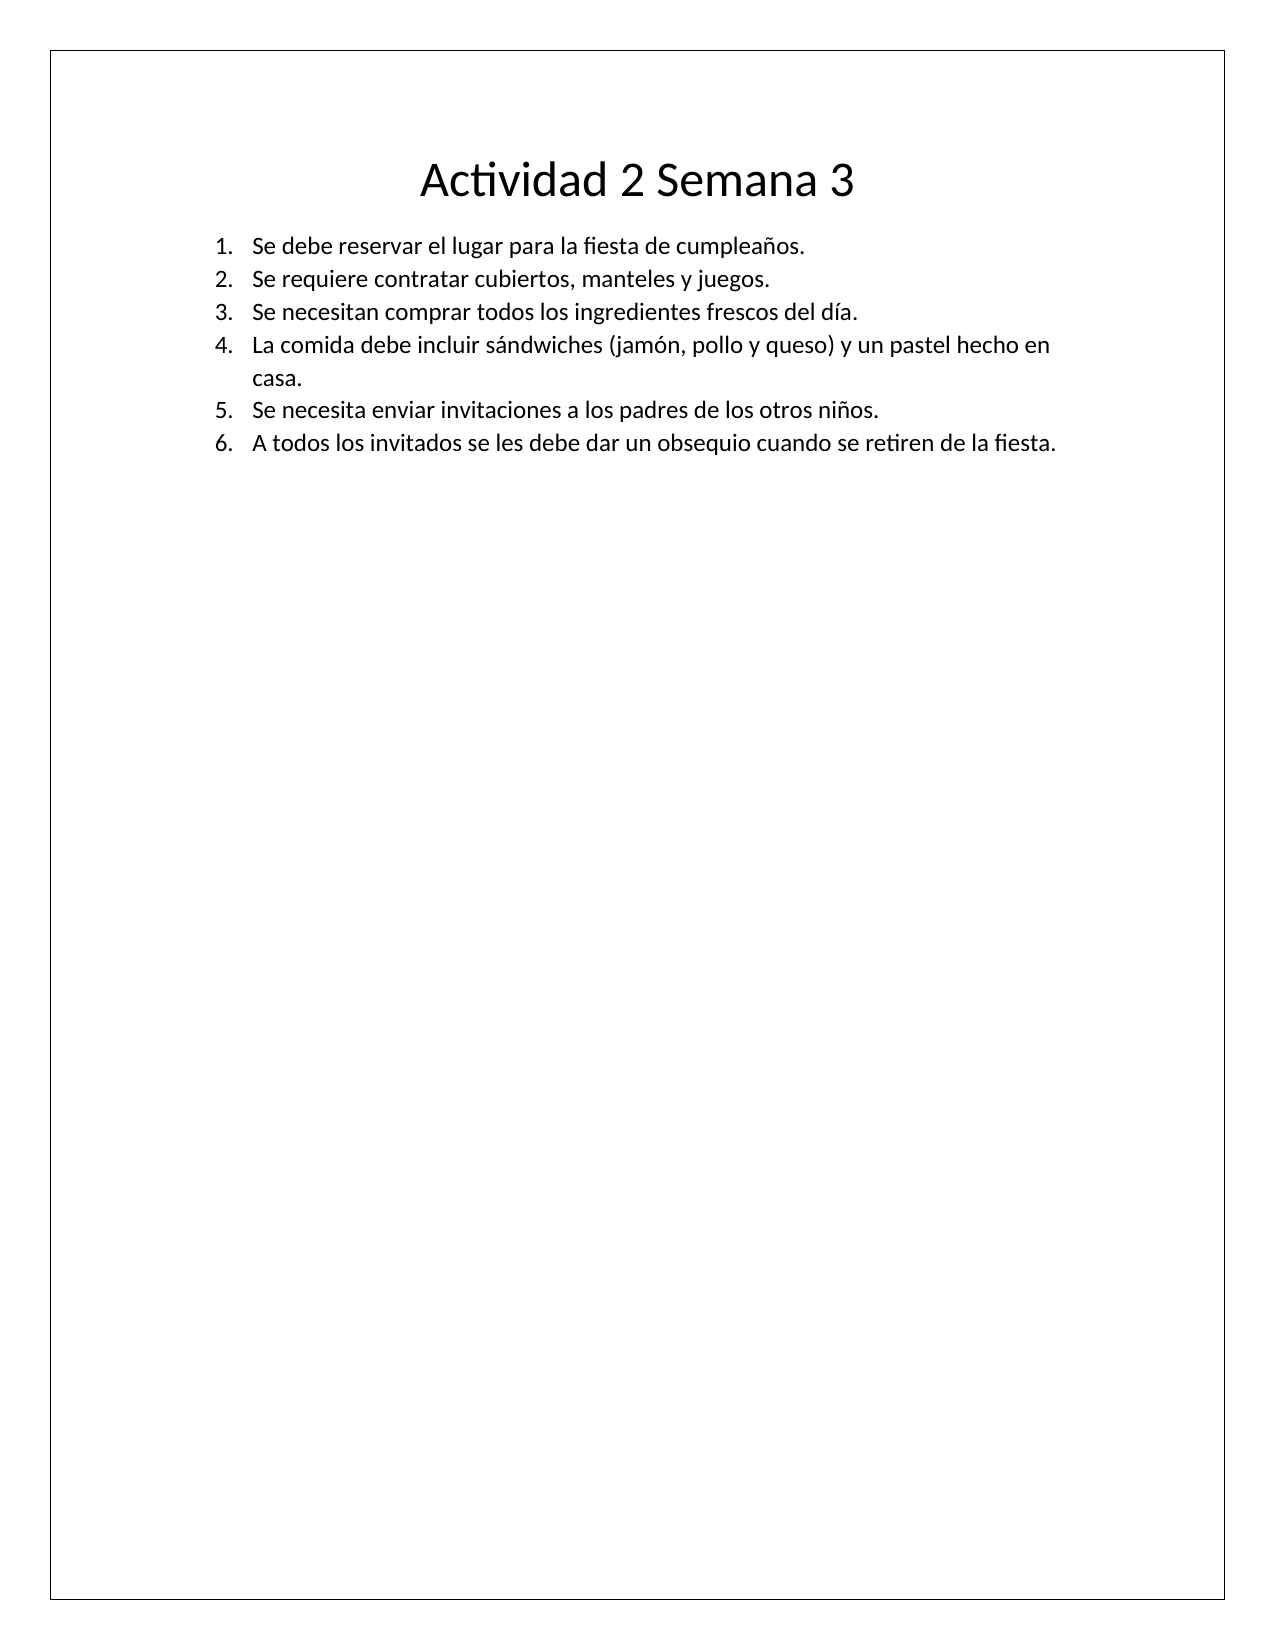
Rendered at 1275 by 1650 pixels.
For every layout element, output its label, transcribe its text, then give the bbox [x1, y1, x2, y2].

list Se requiere contratar cubiertos, manteles y juegos. [214, 263, 1098, 293]
list La comida debe incluir sándwiches (jamón, pollo y queso) y un pastel hecho en casa. [214, 329, 1098, 392]
list Se debe reservar el lugar para la fiesta de cumpleaños. [214, 230, 1098, 261]
list Se necesita enviar invitaciones a los padres de los otros niños. [214, 394, 1098, 425]
list Se necesitan comprar todos los ingredientes frescos del día. [214, 296, 1098, 326]
list A todos los invitados se les debe dar un obsequio cuando se retiren de la fiesta. [214, 427, 1098, 458]
text Actividad 2 Semana 3 [177, 147, 1098, 208]
